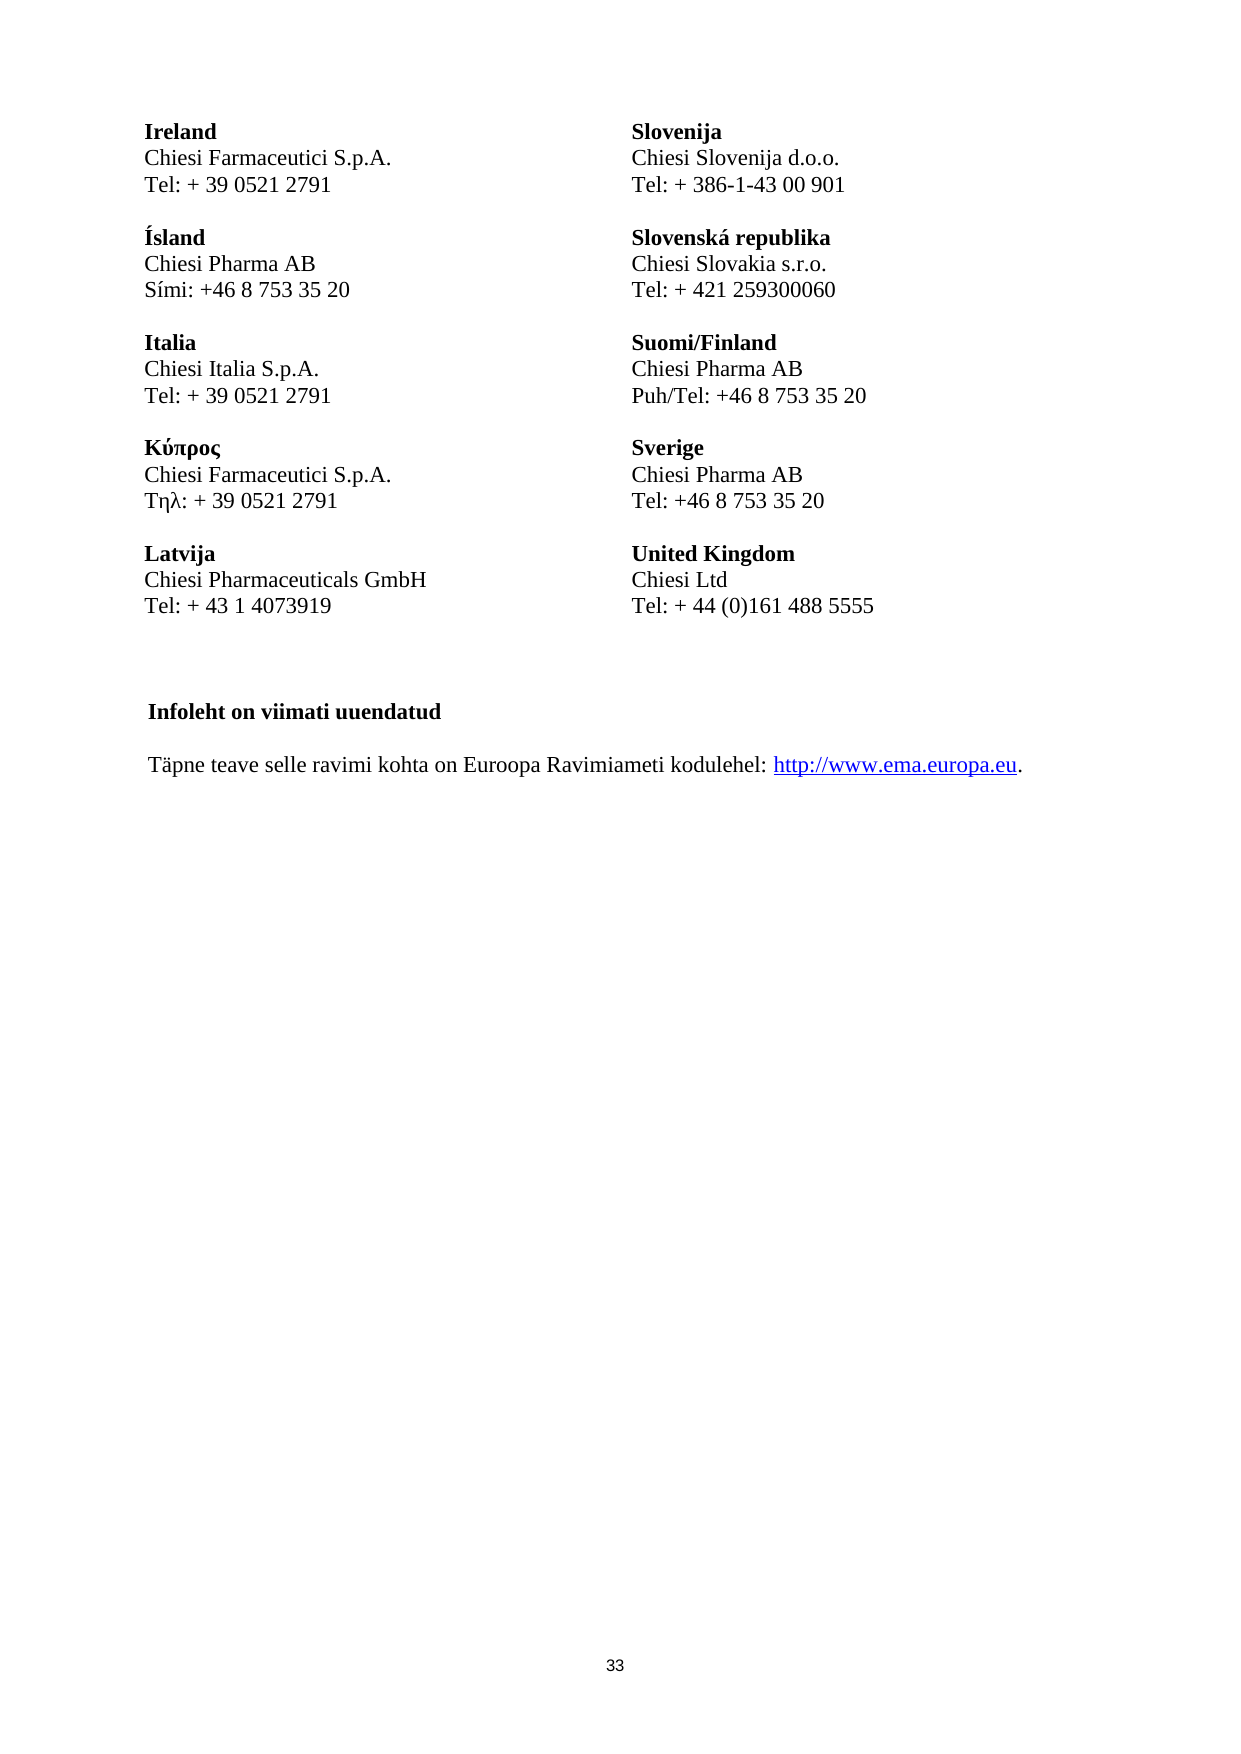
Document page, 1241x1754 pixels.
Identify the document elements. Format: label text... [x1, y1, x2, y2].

table_cell Sverige Chiesi Pharma AB Tel: +46 8 753 35 20 [620, 434, 1107, 540]
table_cell Slovenija Chiesi Slovenija d.o.o. Tel: + 386-1-43 00 901 [620, 118, 1107, 223]
table_cell Κύπρος Chiesi Farmaceutici S.p.A. Τηλ: + 39 0521 2791 [133, 434, 620, 540]
table_cell Slovenská republika Chiesi Slovakia s.r.o. Tel: + 421 259300060 [620, 224, 1107, 329]
table_cell Latvija Chiesi Pharmaceuticals GmbH Tel: + 43 1 4073919 [133, 540, 620, 645]
list Infoleht on viimati uuendatud [148, 698, 1092, 724]
list Täpne teave selle ravimi kohta on Euroopa Ravimiameti kodulehel: http://www.ema.europa.eu. [148, 751, 1092, 777]
table_cell Italia Chiesi Italia S.p.A. Tel: + 39 0521 2791 [133, 329, 620, 434]
table_cell Ísland Chiesi Pharma AB Sími: +46 8 753 35 20 [133, 224, 620, 329]
table_cell Ireland Chiesi Farmaceutici S.p.A. Tel: + 39 0521 2791 [133, 118, 620, 223]
table_cell Suomi/Finland Chiesi Pharma AB Puh/Tel: +46 8 753 35 20 [620, 329, 1107, 434]
table_cell United Kingdom Chiesi Ltd Tel: + 44 (0)161 488 5555 [620, 540, 1107, 645]
